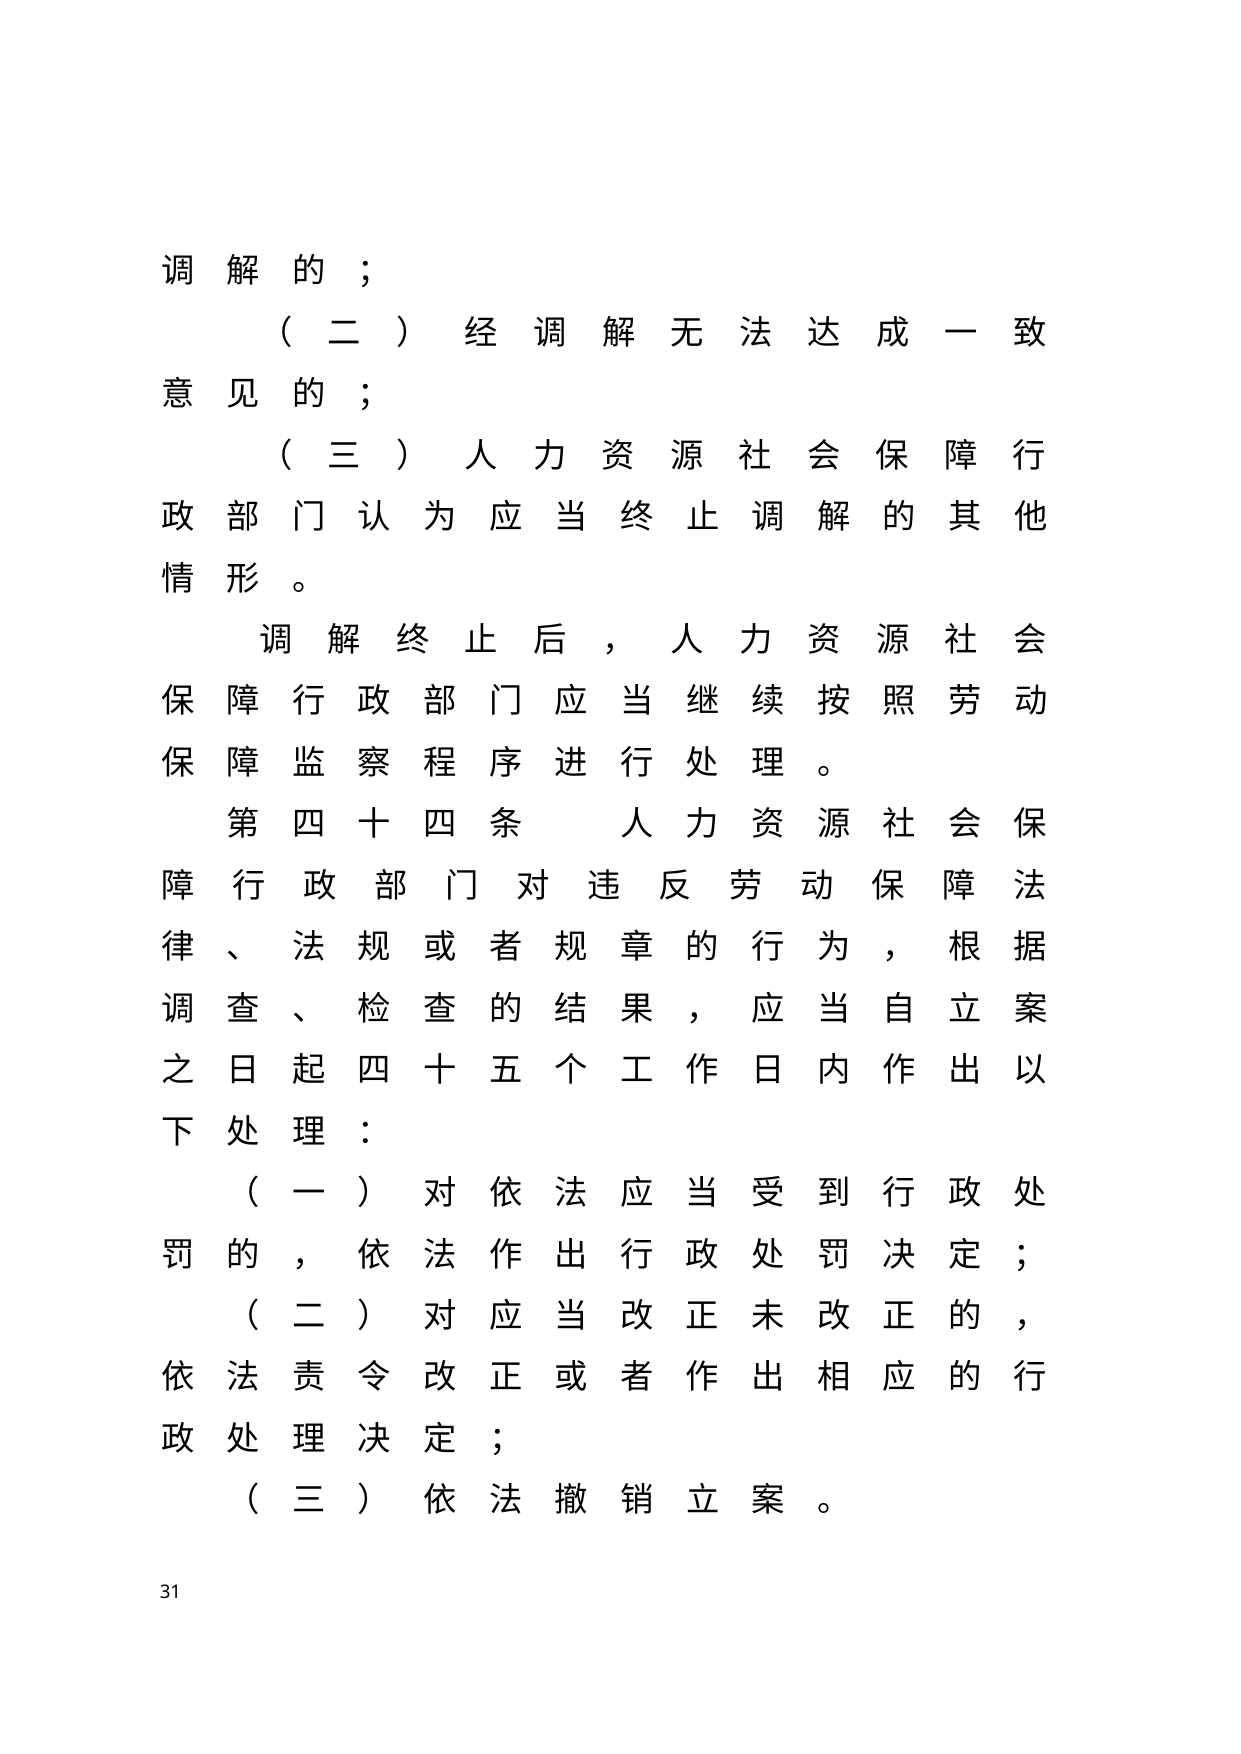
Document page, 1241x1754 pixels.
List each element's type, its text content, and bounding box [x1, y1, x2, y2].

text 调解终止后，人力资源社会保障行政部门应当继续按照劳动保障监察程序进行处理。 [161, 606, 1079, 791]
text （二）对应当改正未改正的，依法责令改正或者作出相应的行政处理决定； [161, 1282, 1079, 1467]
text （二）经调解无法达成一致意见的； [161, 299, 1079, 422]
text （一）对依法应当受到行政处罚的，依法作出行政处罚决定； [161, 1159, 1079, 1282]
text 第四十四条 人力资源社会保障行政部门对违反劳动保障法律、法规或者规章的行为，根据调查、检查的结果，应当自立案之日起四十五个工作日内作出以下处理： [161, 791, 1079, 1159]
text （一）一方当事人拒绝继续调解的； [161, 237, 1079, 299]
text （三）依法撤销立案。 [161, 1467, 1079, 1528]
text （三）人力资源社会保障行政部门认为应当终止调解的其他情形。 [161, 422, 1079, 606]
